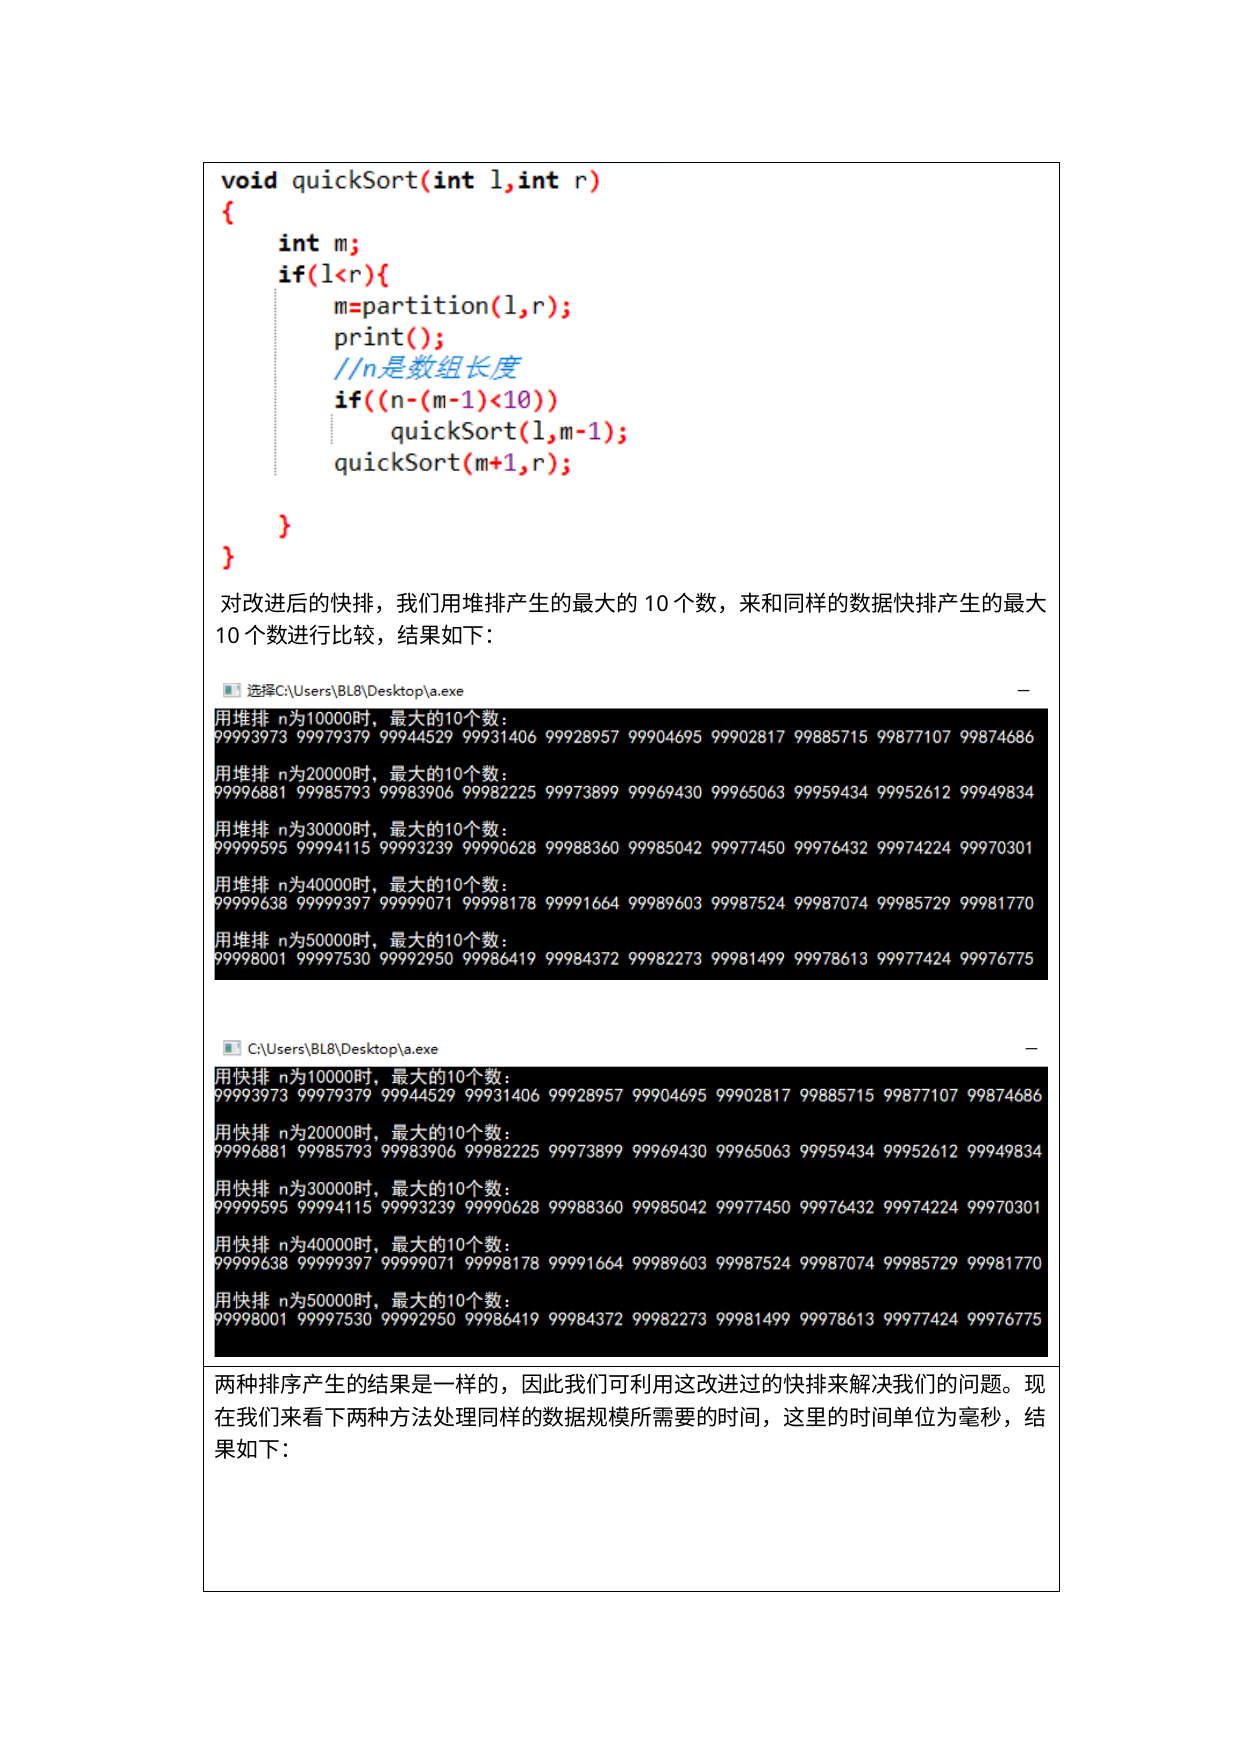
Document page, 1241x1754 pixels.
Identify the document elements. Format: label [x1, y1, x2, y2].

picture [220, 163, 671, 573]
picture [214, 683, 1048, 980]
table_cell [204, 1367, 1059, 1591]
table_cell [204, 163, 1059, 1366]
picture [214, 1040, 1048, 1357]
